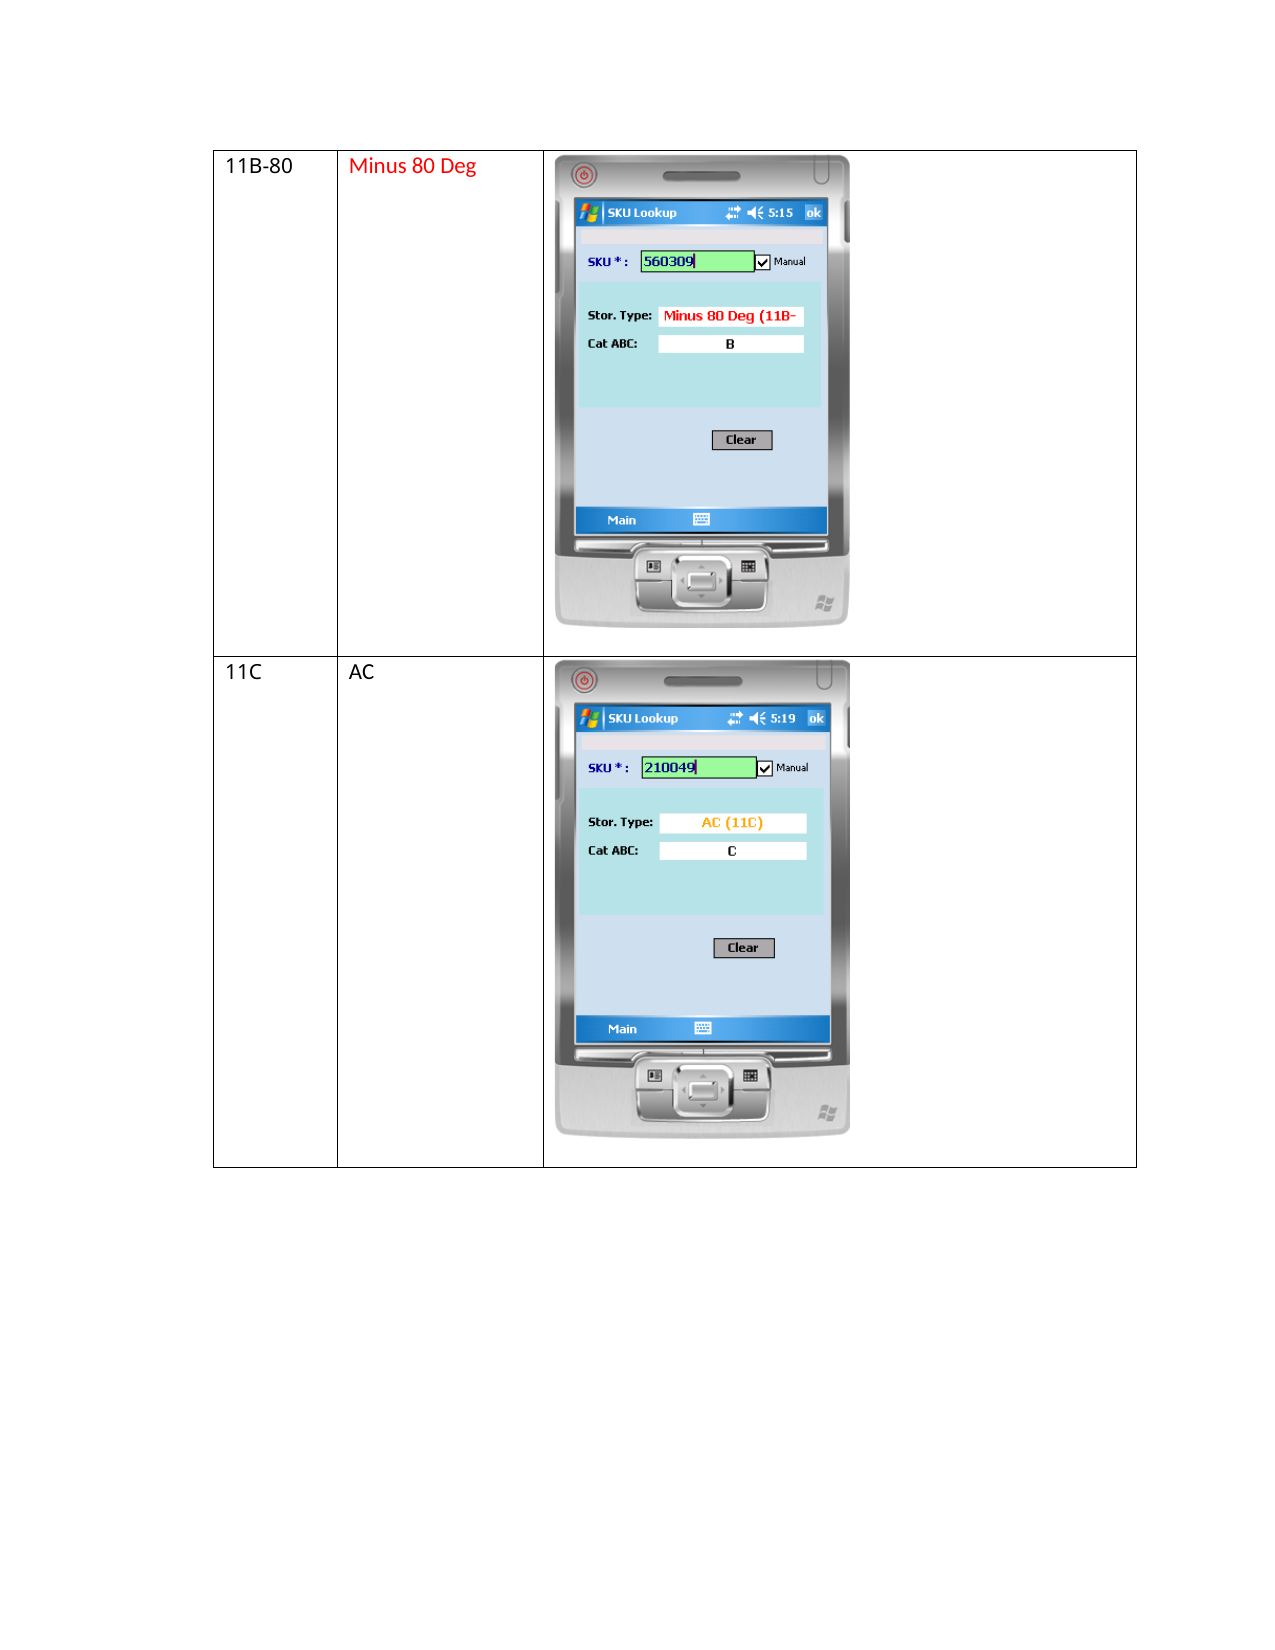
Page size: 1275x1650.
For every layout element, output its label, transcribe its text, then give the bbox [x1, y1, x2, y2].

table_cell 11B-80 [214, 151, 337, 656]
table_cell AC [338, 657, 543, 1167]
table_cell Minus 80 Deg [338, 151, 543, 656]
table_cell [544, 657, 1136, 1167]
table_cell [544, 151, 1136, 656]
table_cell 11C [214, 657, 337, 1167]
picture [554, 151, 850, 628]
picture [554, 657, 850, 1139]
